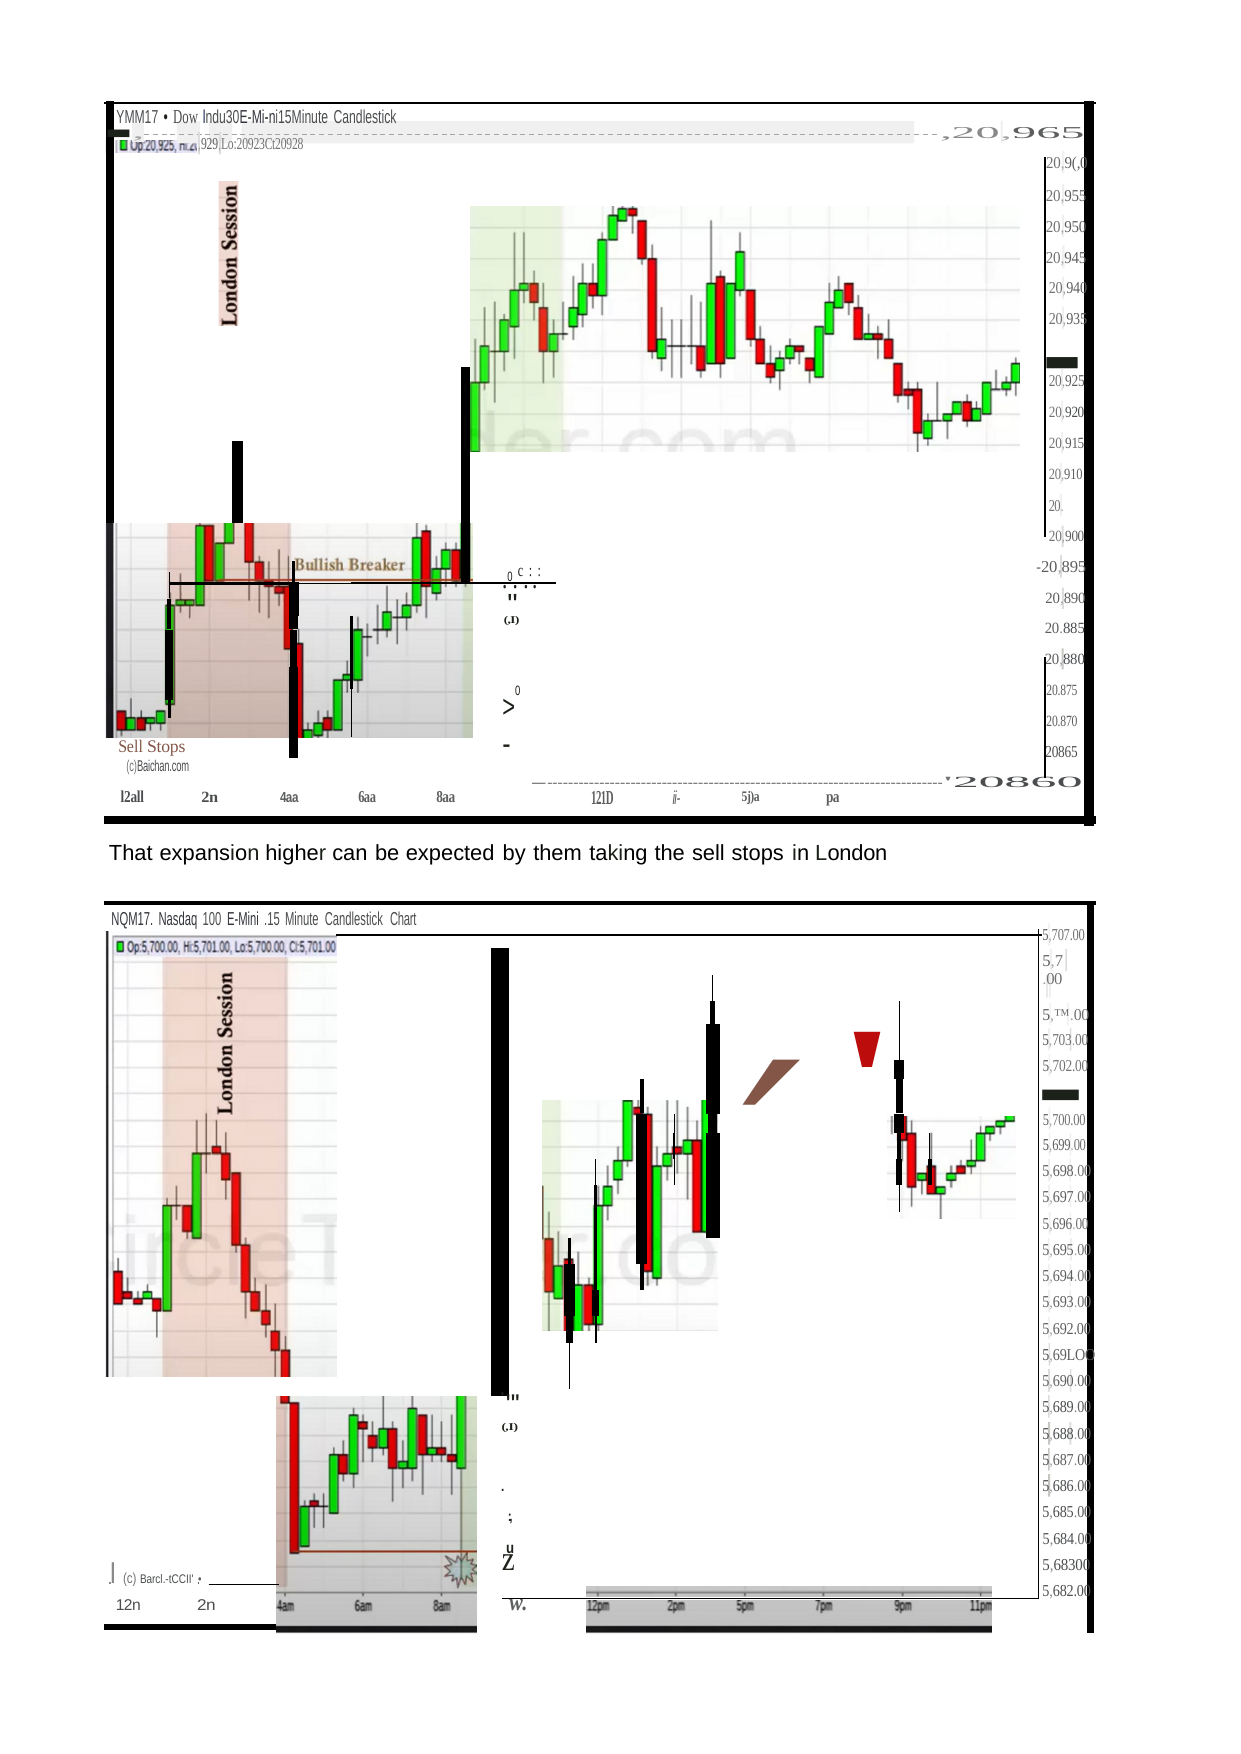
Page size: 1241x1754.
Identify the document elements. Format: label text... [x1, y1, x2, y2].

picture [542, 1100, 718, 1331]
picture [470, 206, 1020, 452]
picture [105, 931, 337, 1377]
picture [276, 1396, 477, 1634]
picture [586, 1586, 992, 1597]
picture [218, 181, 239, 326]
picture [586, 1600, 992, 1635]
picture [887, 1116, 1016, 1219]
picture [114, 140, 197, 153]
text That expansion higher can be expected by them taking the sell stops in London [109, 840, 1113, 865]
picture [105, 523, 473, 738]
